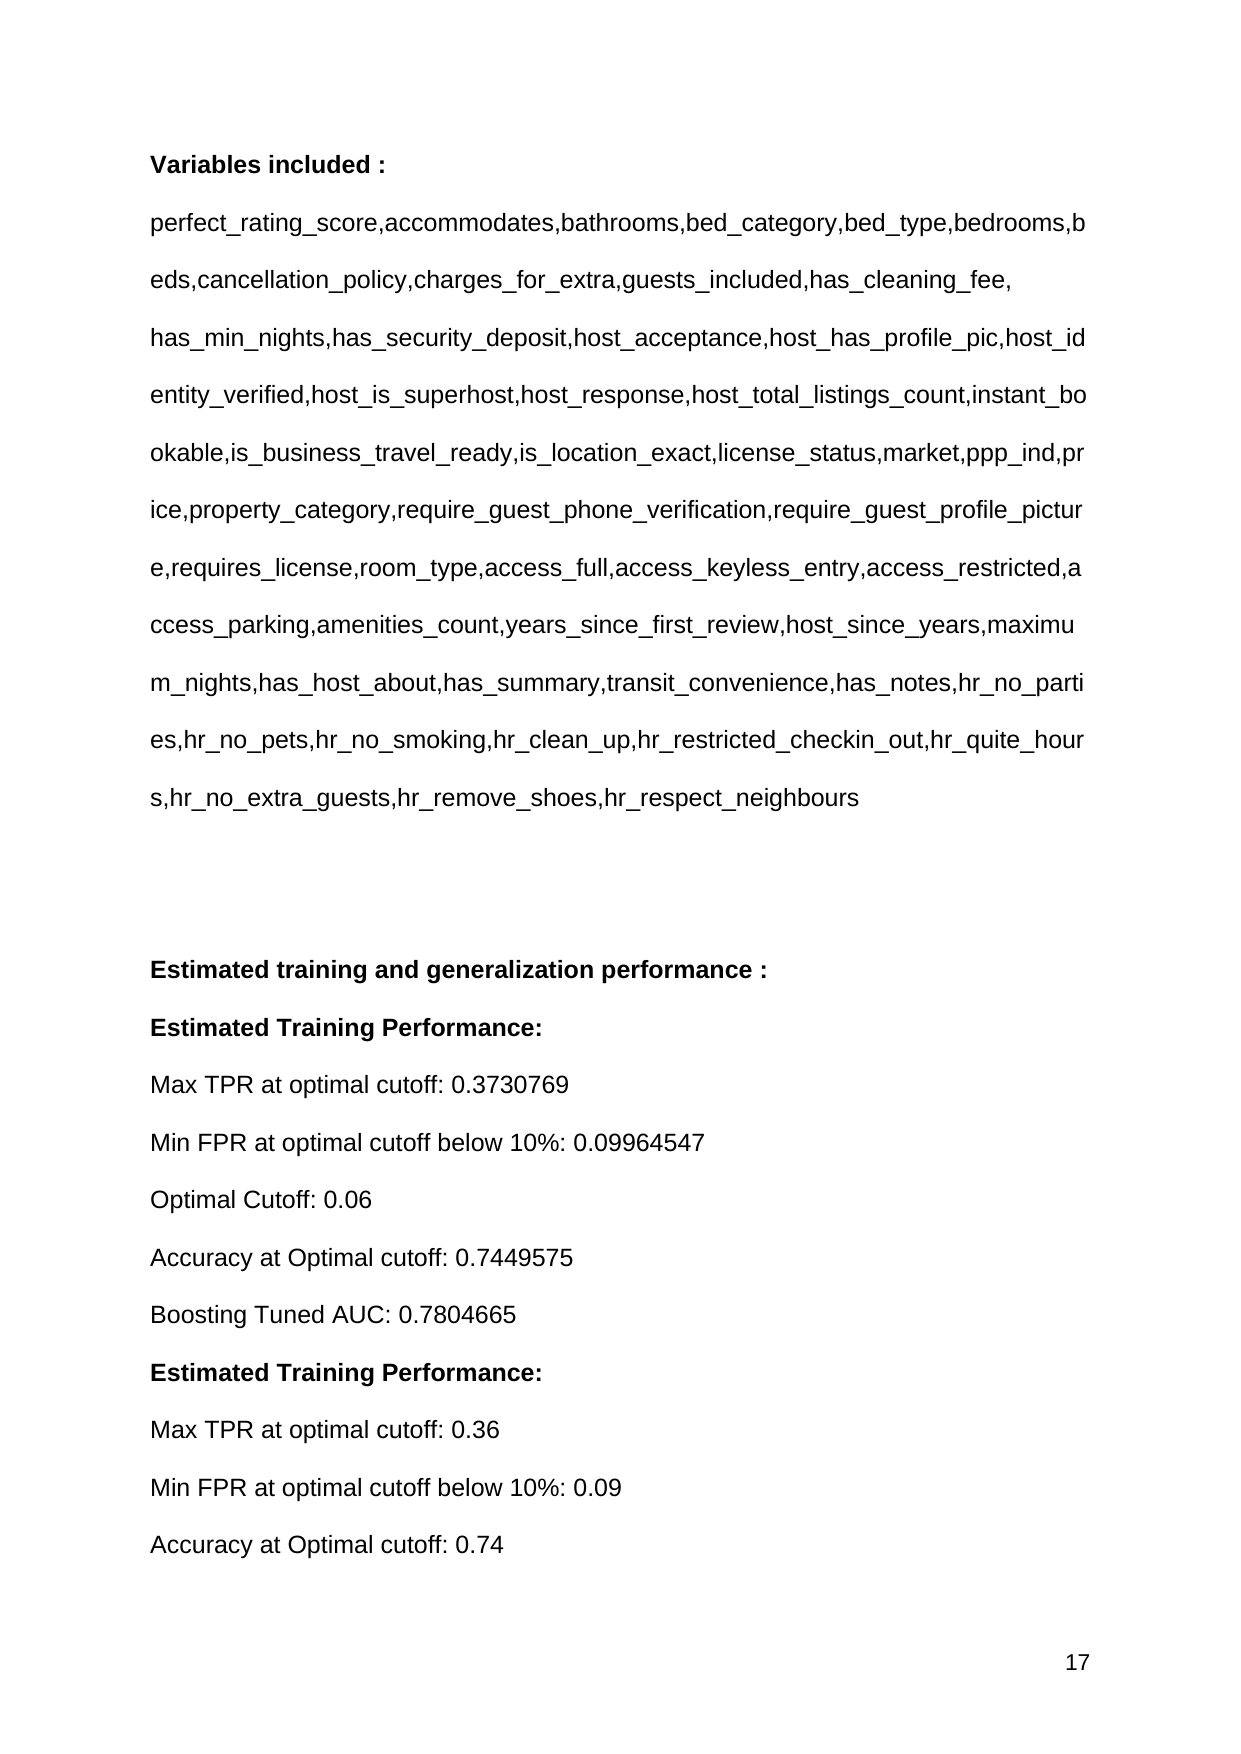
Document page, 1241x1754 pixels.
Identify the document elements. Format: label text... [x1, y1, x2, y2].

text Estimated Training Performance: [150, 1357, 1090, 1386]
text Accuracy at Optimal cutoff: 0.7449575 [150, 1242, 1090, 1271]
text Boosting Tuned AUC: 0.7804665 [150, 1300, 1090, 1329]
text Min FPR at optimal cutoff below 10%: 0.09 [150, 1472, 1090, 1501]
text Optimal Cutoff: 0.06 [150, 1185, 1090, 1214]
text Max TPR at optimal cutoff: 0.3730769 [150, 1070, 1090, 1099]
text Estimated Training Performance: [150, 1012, 1090, 1041]
text Max TPR at optimal cutoff: 0.36 [150, 1415, 1090, 1444]
text Min FPR at optimal cutoff below 10%: 0.09964547 [150, 1127, 1090, 1156]
text Estimated training and generalization performance : [150, 955, 1090, 984]
text Accuracy at Optimal cutoff: 0.74 [150, 1530, 1090, 1559]
